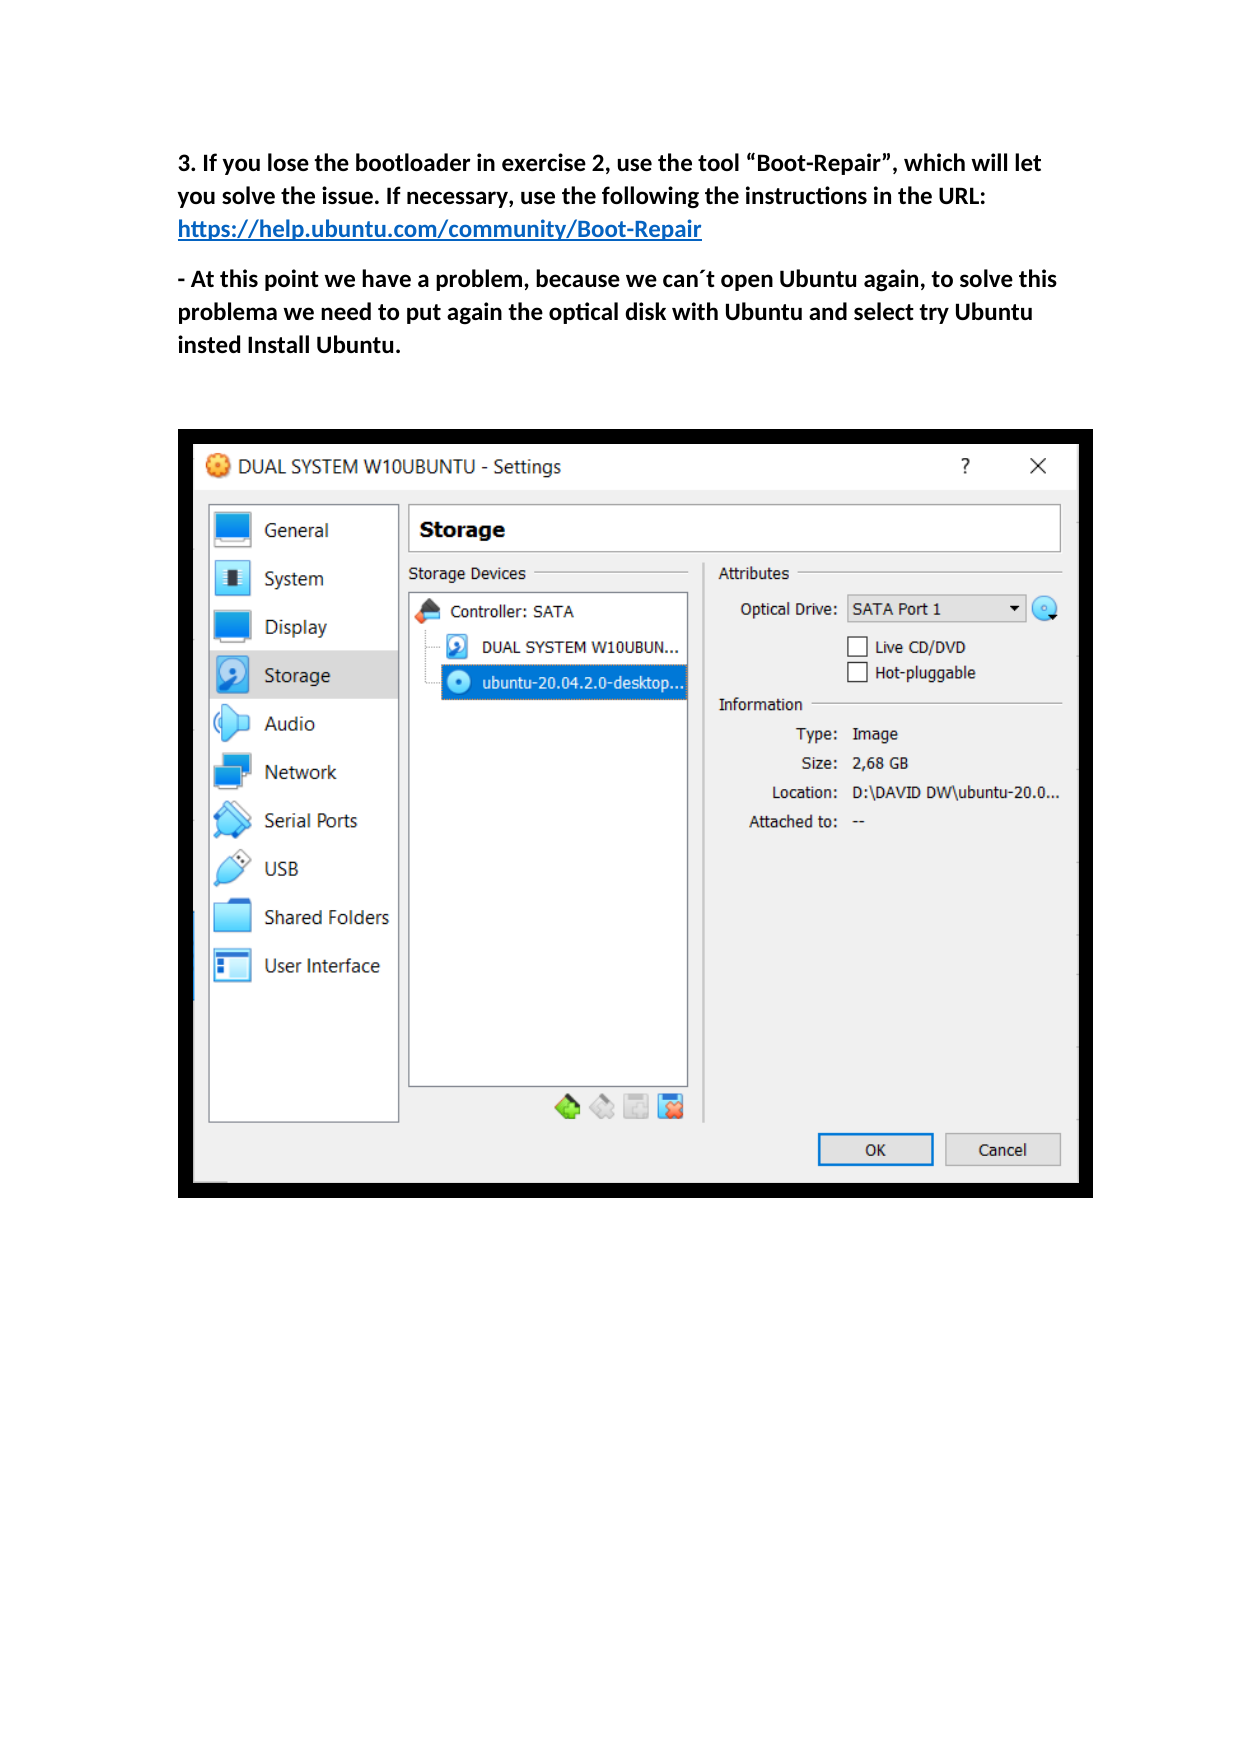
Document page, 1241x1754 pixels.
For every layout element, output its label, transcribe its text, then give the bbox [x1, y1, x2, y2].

picture [193, 444, 1079, 1183]
text - At this point we have a problem, because we can´t open Ubuntu again, to solve this problema we need to put again the optical disk with Ubuntu and select try Ubuntu insted Install Ubuntu. [177, 263, 1063, 359]
text 3. If you lose the bootloader in exercise 2, use the tool “Boot-Repair”, which will let you solve the issue. If necessary, use the following the instructions in the URL: https://help.ubuntu.com/community/Boot-Repair [177, 148, 1063, 244]
